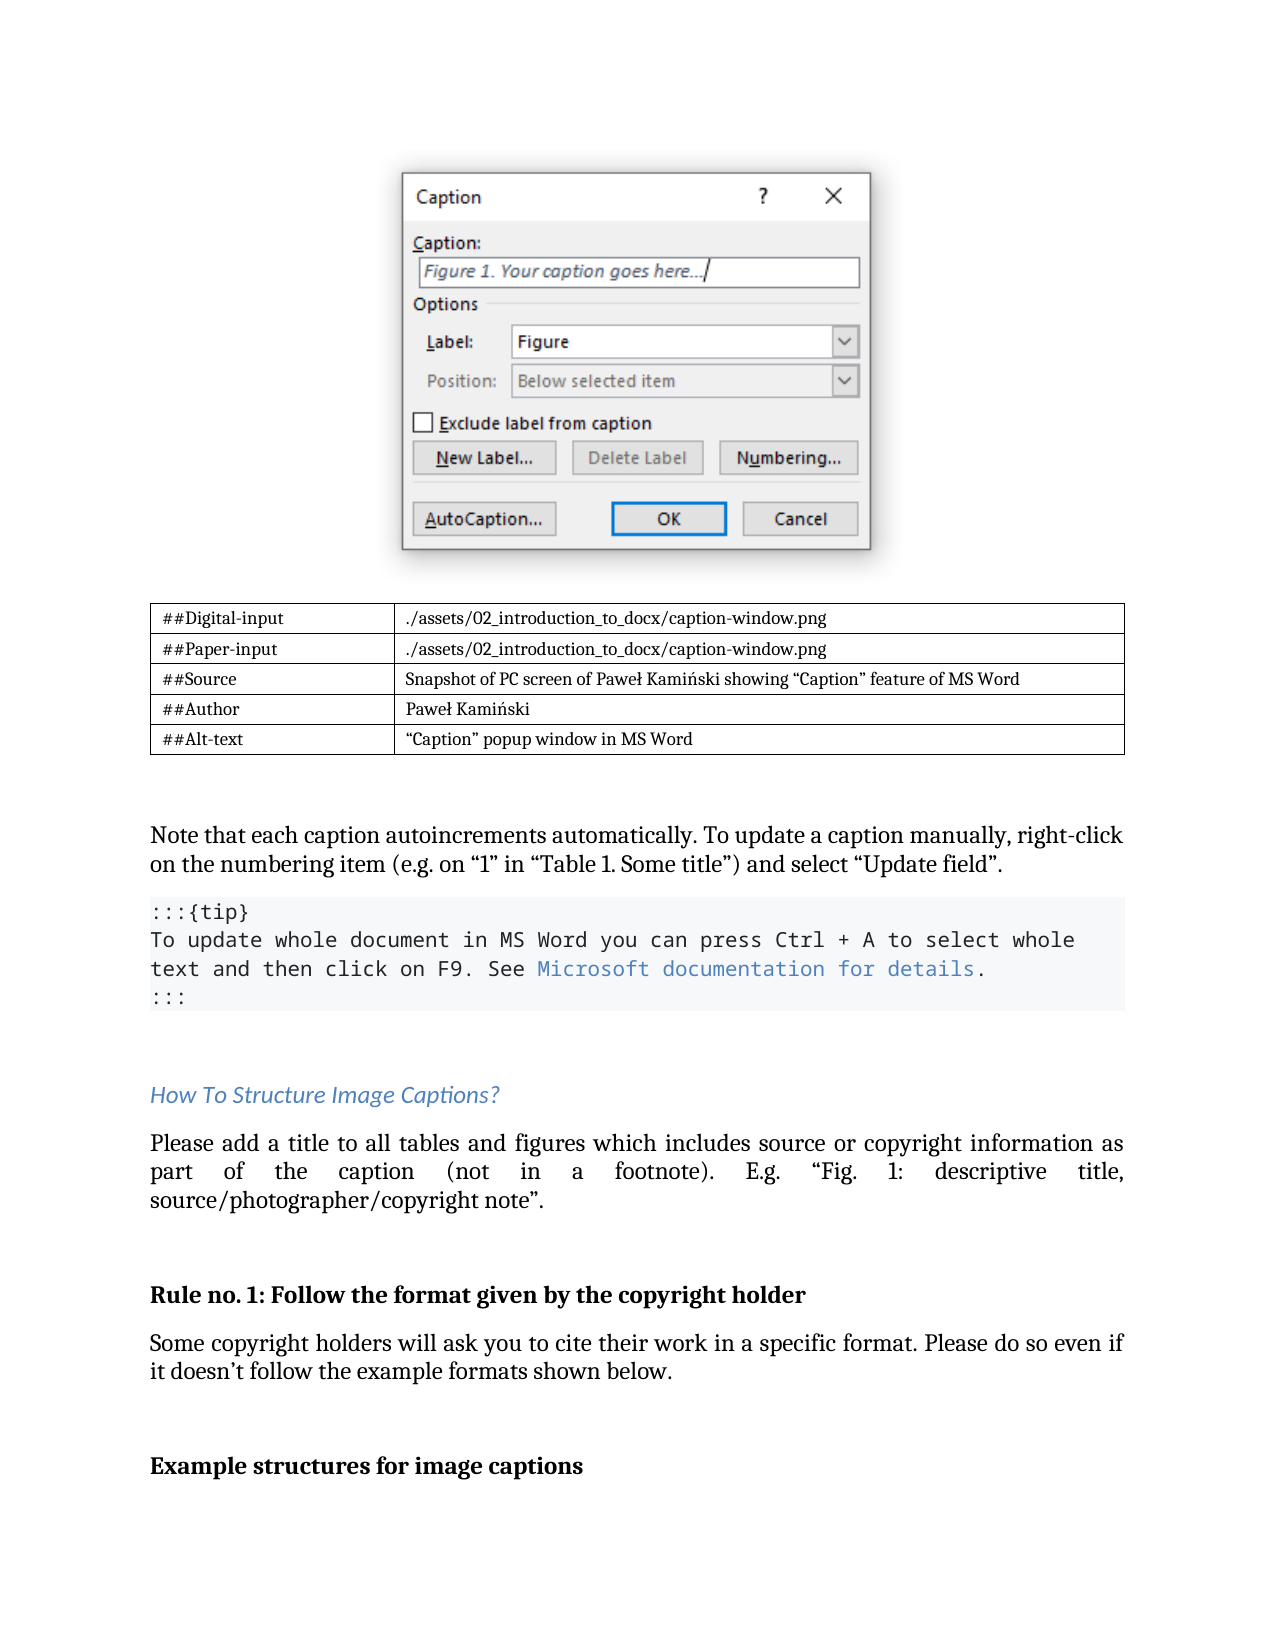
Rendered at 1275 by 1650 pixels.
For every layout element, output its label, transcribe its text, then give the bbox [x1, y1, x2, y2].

table_header ./assets/02_introduction_to_docx/caption-window.png [395, 604, 1124, 633]
table_cell Paweł Kamiński [395, 695, 1124, 723]
table_cell ##Paper-input [151, 634, 394, 663]
text Some copyright holders will ask you to cite their work in a specific format. Please do so even if it doesn’t follow the example formats shown below. [150, 1328, 1125, 1386]
table_cell ##Author [151, 695, 394, 723]
table_header ##Digital-input [151, 604, 394, 633]
picture [366, 150, 909, 585]
table_cell ##Source [151, 664, 394, 693]
text :::{tip} To update whole document in MS Word you can press Ctrl + A to select whole text and then click on F9. See Microsoft documentation for details. ::: [150, 897, 1125, 1011]
text Please add a title to all tables and figures which includes source or copyright information as part of the caption (not in a footnote). E.g. “Fig. 1: descriptive title, source/photographer/copyright note”. [150, 1128, 1125, 1215]
table_cell ##Alt-text [151, 725, 394, 754]
text Rule no. 1: Follow the format given by the copyright holder [150, 1281, 1125, 1310]
table_cell ./assets/02_introduction_to_docx/caption-window.png [395, 634, 1124, 663]
text Example structures for image captions [150, 1452, 1125, 1481]
table_cell “Caption” popup window in MS Word [395, 725, 1124, 754]
subtitle How To Structure Image Captions? [150, 1079, 1125, 1110]
text Note that each caption autoincrements automatically. To update a caption manually, right-click on the numbering item (e.g. on “1” in “Table 1. Some title”) and select “Update field”. [150, 821, 1125, 878]
table_cell Snapshot of PC screen of Paweł Kamiński showing “Caption” feature of MS Word [395, 664, 1124, 693]
